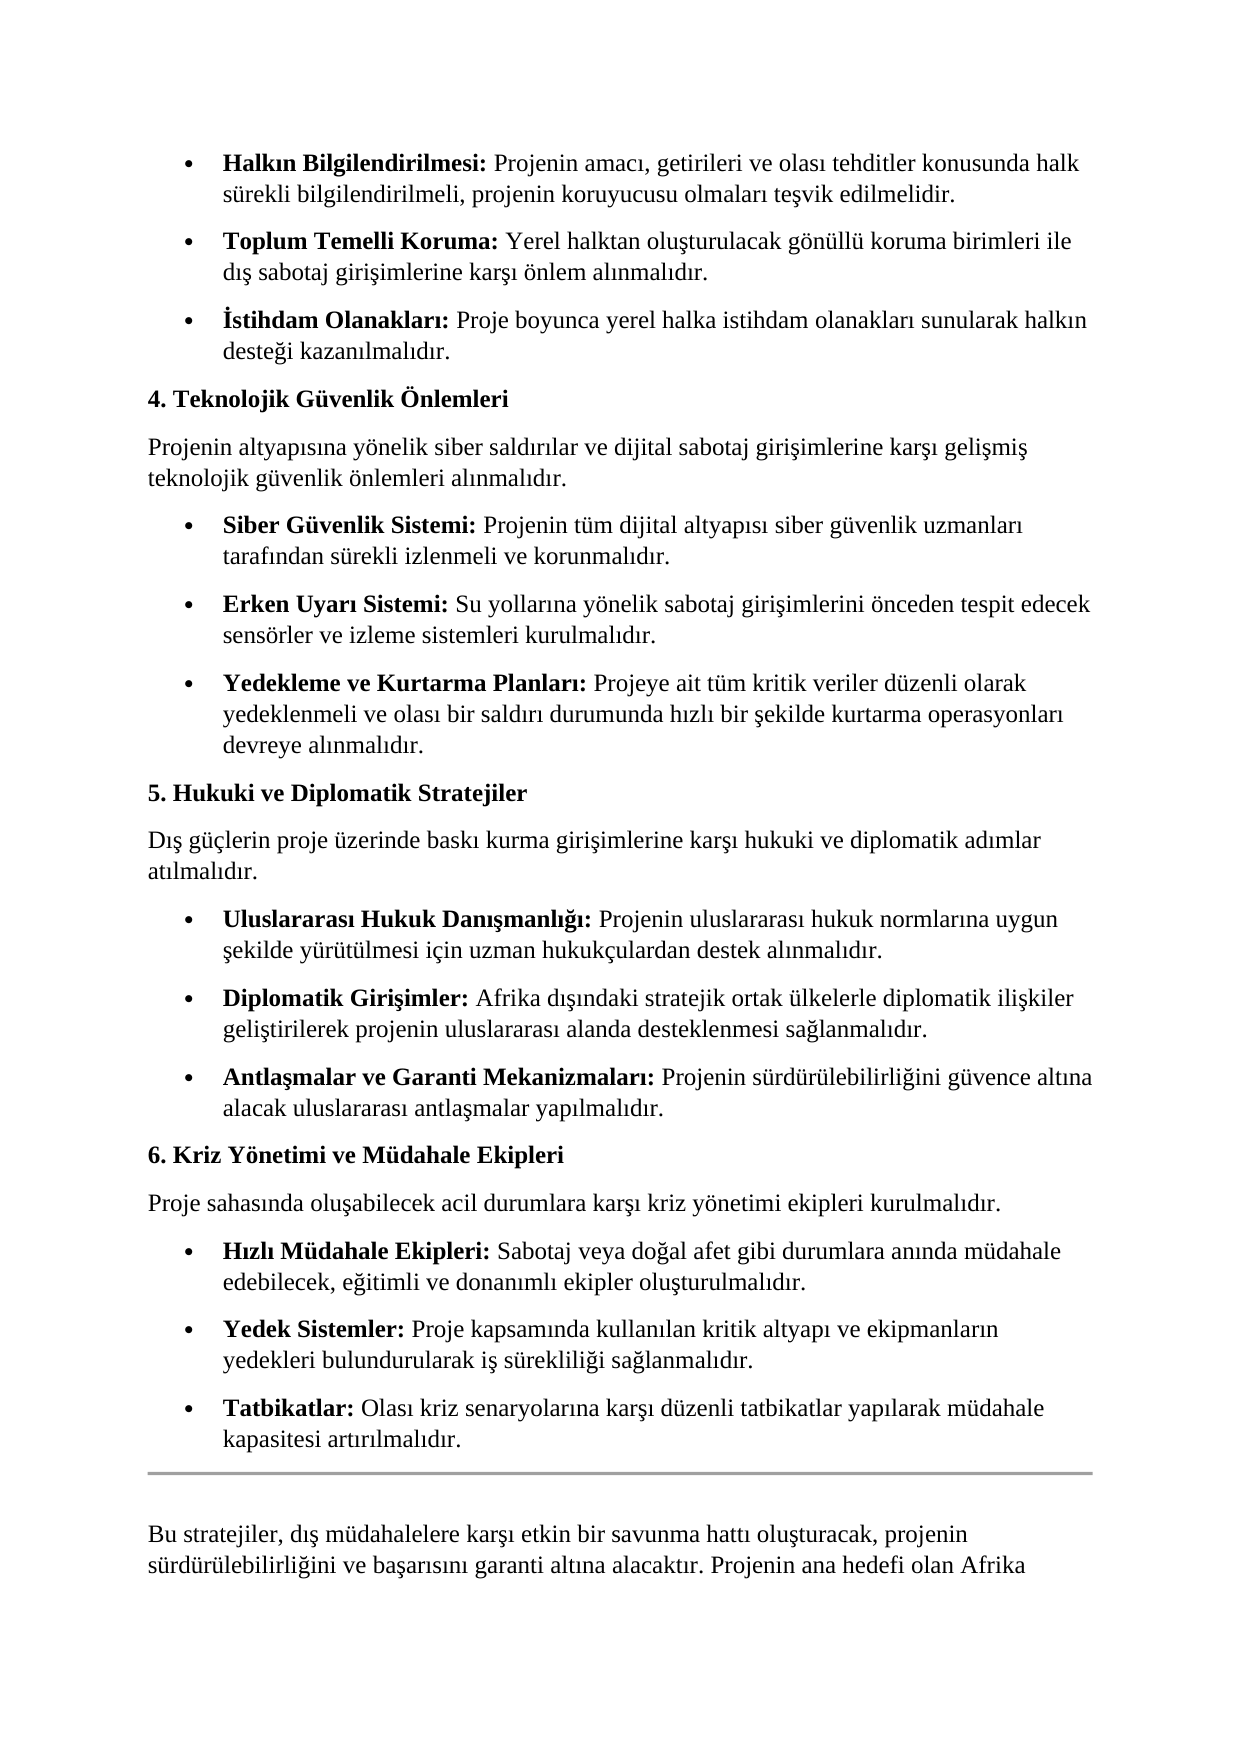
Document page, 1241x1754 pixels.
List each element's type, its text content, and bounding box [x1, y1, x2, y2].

list Uluslararası Hukuk Danışmanlığı: Projenin uluslararası hukuk normlarına uygun şekilde yürütülmesi için uzman hukukçulardan destek alınmalıdır. [185, 904, 1093, 964]
list Diplomatik Girişimler: Afrika dışındaki stratejik ortak ülkelerle diplomatik ilişkiler geliştirilerek projenin uluslararası alanda desteklenmesi sağlanmalıdır. [185, 983, 1093, 1043]
list Yedekleme ve Kurtarma Planları: Projeye ait tüm kritik veriler düzenli olarak yedeklenmeli ve olası bir saldırı durumunda hızlı bir şekilde kurtarma operasyonları devreye alınmalıdır. [185, 668, 1093, 759]
list Tatbikatlar: Olası kriz senaryolarına karşı düzenli tatbikatlar yapılarak müdahale kapasitesi artırılmalıdır. [185, 1393, 1093, 1453]
list Toplum Temelli Koruma: Yerel halktan oluşturulacak gönüllü koruma birimleri ile dış sabotaj girişimlerine karşı önlem alınmalıdır. [185, 226, 1093, 286]
list Yedek Sistemler: Proje kapsamında kullanılan kritik altyapı ve ekipmanların yedekleri bulundurularak iş sürekliliği sağlanmalıdır. [185, 1314, 1093, 1374]
text 6. Kriz Yönetimi ve Müdahale Ekipleri [148, 1140, 1093, 1169]
list Halkın Bilgilendirilmesi: Projenin amacı, getirileri ve olası tehditler konusunda halk sürekli bilgilendirilmeli, projenin koruyucusu olmaları teşvik edilmelidir. [185, 148, 1093, 207]
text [148, 1519, 1093, 1579]
list Siber Güvenlik Sistemi: Projenin tüm dijital altyapısı siber güvenlik uzmanları tarafından sürekli izlenmeli ve korunmalıdır. [185, 510, 1093, 570]
text 5. Hukuki ve Diplomatik Stratejiler [148, 778, 1093, 806]
text Projenin altyapısına yönelik siber saldırılar ve dijital sabotaj girişimlerine karşı gelişmiş teknolojik güvenlik önlemleri alınmalıdır. [148, 432, 1093, 491]
text Dış güçlerin proje üzerinde baskı kurma girişimlerine karşı hukuki ve diplomatik adımlar atılmalıdır. [148, 825, 1093, 885]
list Hızlı Müdahale Ekipleri: Sabotaj veya doğal afet gibi durumlara anında müdahale edebilecek, eğitimli ve donanımlı ekipler oluşturulmalıdır. [185, 1236, 1093, 1296]
list Erken Uyarı Sistemi: Su yollarına yönelik sabotaj girişimlerini önceden tespit edecek sensörler ve izleme sistemleri kurulmalıdır. [185, 589, 1093, 649]
list İstihdam Olanakları: Proje boyunca yerel halka istihdam olanakları sunularak halkın desteği kazanılmalıdır. [185, 305, 1093, 365]
text 4. Teknolojik Güvenlik Önlemleri [148, 384, 1093, 413]
text Proje sahasında oluşabilecek acil durumlara karşı kriz yönetimi ekipleri kurulmalıdır. [148, 1188, 1093, 1217]
list Antlaşmalar ve Garanti Mekanizmaları: Projenin sürdürülebilirliğini güvence altına alacak uluslararası antlaşmalar yapılmalıdır. [185, 1062, 1093, 1121]
